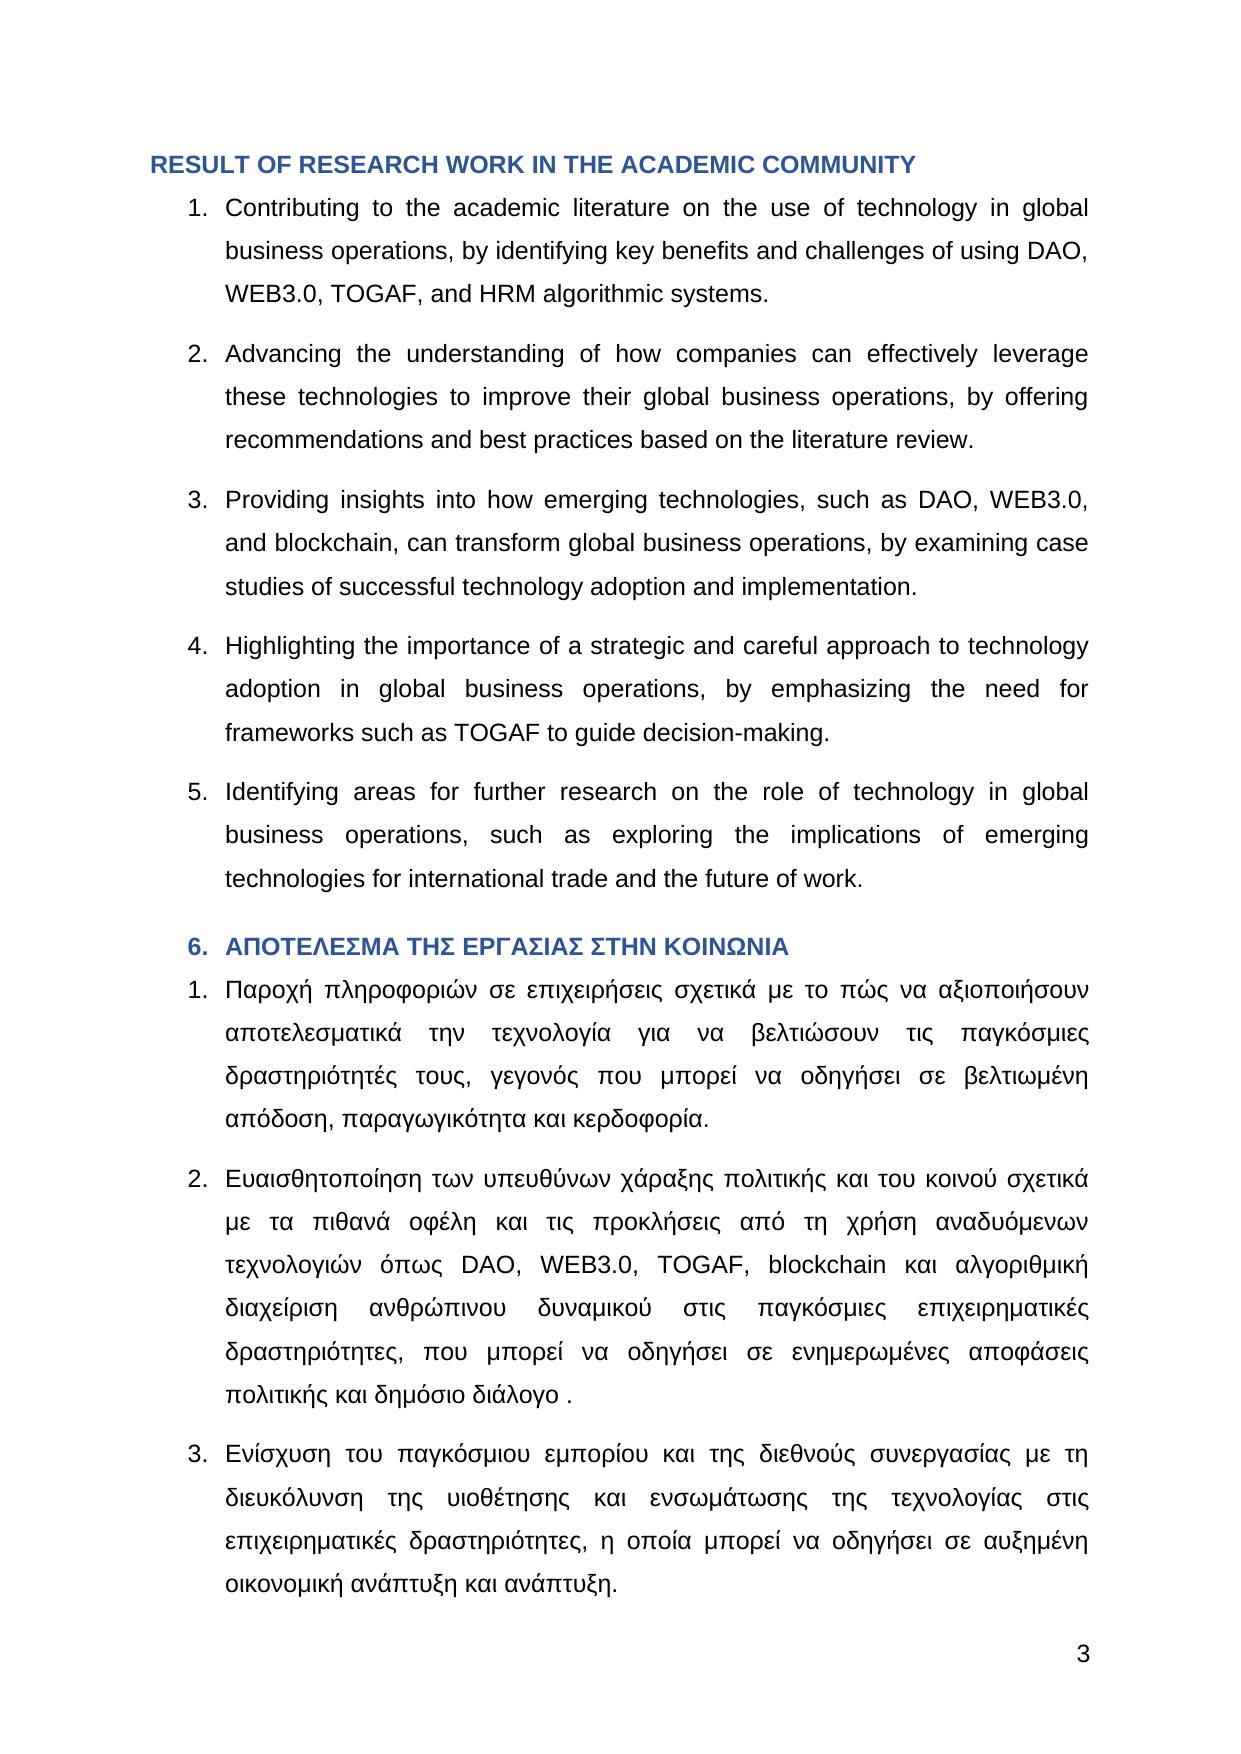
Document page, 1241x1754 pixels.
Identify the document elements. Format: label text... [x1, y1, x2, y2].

list Advancing the understanding of how companies can effectively leverage these technologies to improve their global business operations, by offering recommendations and best practices based on the literature review. [187, 339, 1090, 454]
subtitle ΑΠΟΤΕΛΕΣΜΑ ΤΗΣ ΕΡΓΑΣΙΑΣ ΣΤΗΝ ΚΟΙΝΩΝΙΑ [187, 932, 1090, 960]
list Identifying areas for further research on the role of technology in global business operations, such as exploring the implications of emerging technologies for international trade and the future of work. [187, 777, 1090, 892]
subtitle RESULT OF RESEARCH WORK IN THE ACADEMIC COMMUNITY [150, 150, 1090, 179]
list Ευαισθητοποίηση των υπευθύνων χάραξης πολιτικής και του κοινού σχετικά με τα πιθανά οφέλη και τις προκλήσεις από τη χρήση αναδυόμενων τεχνολογιών όπως DAO, WEB3.0, TOGAF, blockchain και αλγοριθμική διαχείριση ανθρώπινου δυναμικού στις παγκόσμιες επιχειρηματικές δραστηριότητες, που μπορεί να οδηγήσει σε ενημερωμένες αποφάσεις πολιτικής και δημόσιο διάλογο . [187, 1164, 1090, 1408]
list Παροχή πληροφοριών σε επιχειρήσεις σχετικά με το πώς να αξιοποιήσουν αποτελεσματικά την τεχνολογία για να βελτιώσουν τις παγκόσμιες δραστηριότητές τους, γεγονός που μπορεί να οδηγήσει σε βελτιωμένη απόδοση, παραγωγικότητα και κερδοφορία. [187, 975, 1090, 1133]
list Providing insights into how emerging technologies, such as DAO, WEB3.0, and blockchain, can transform global business operations, by examining case studies of successful technology adoption and implementation. [187, 485, 1090, 600]
list Highlighting the importance of a strategic and careful approach to technology adoption in global business operations, by emphasizing the need for frameworks such as TOGAF to guide decision-making. [187, 631, 1090, 746]
